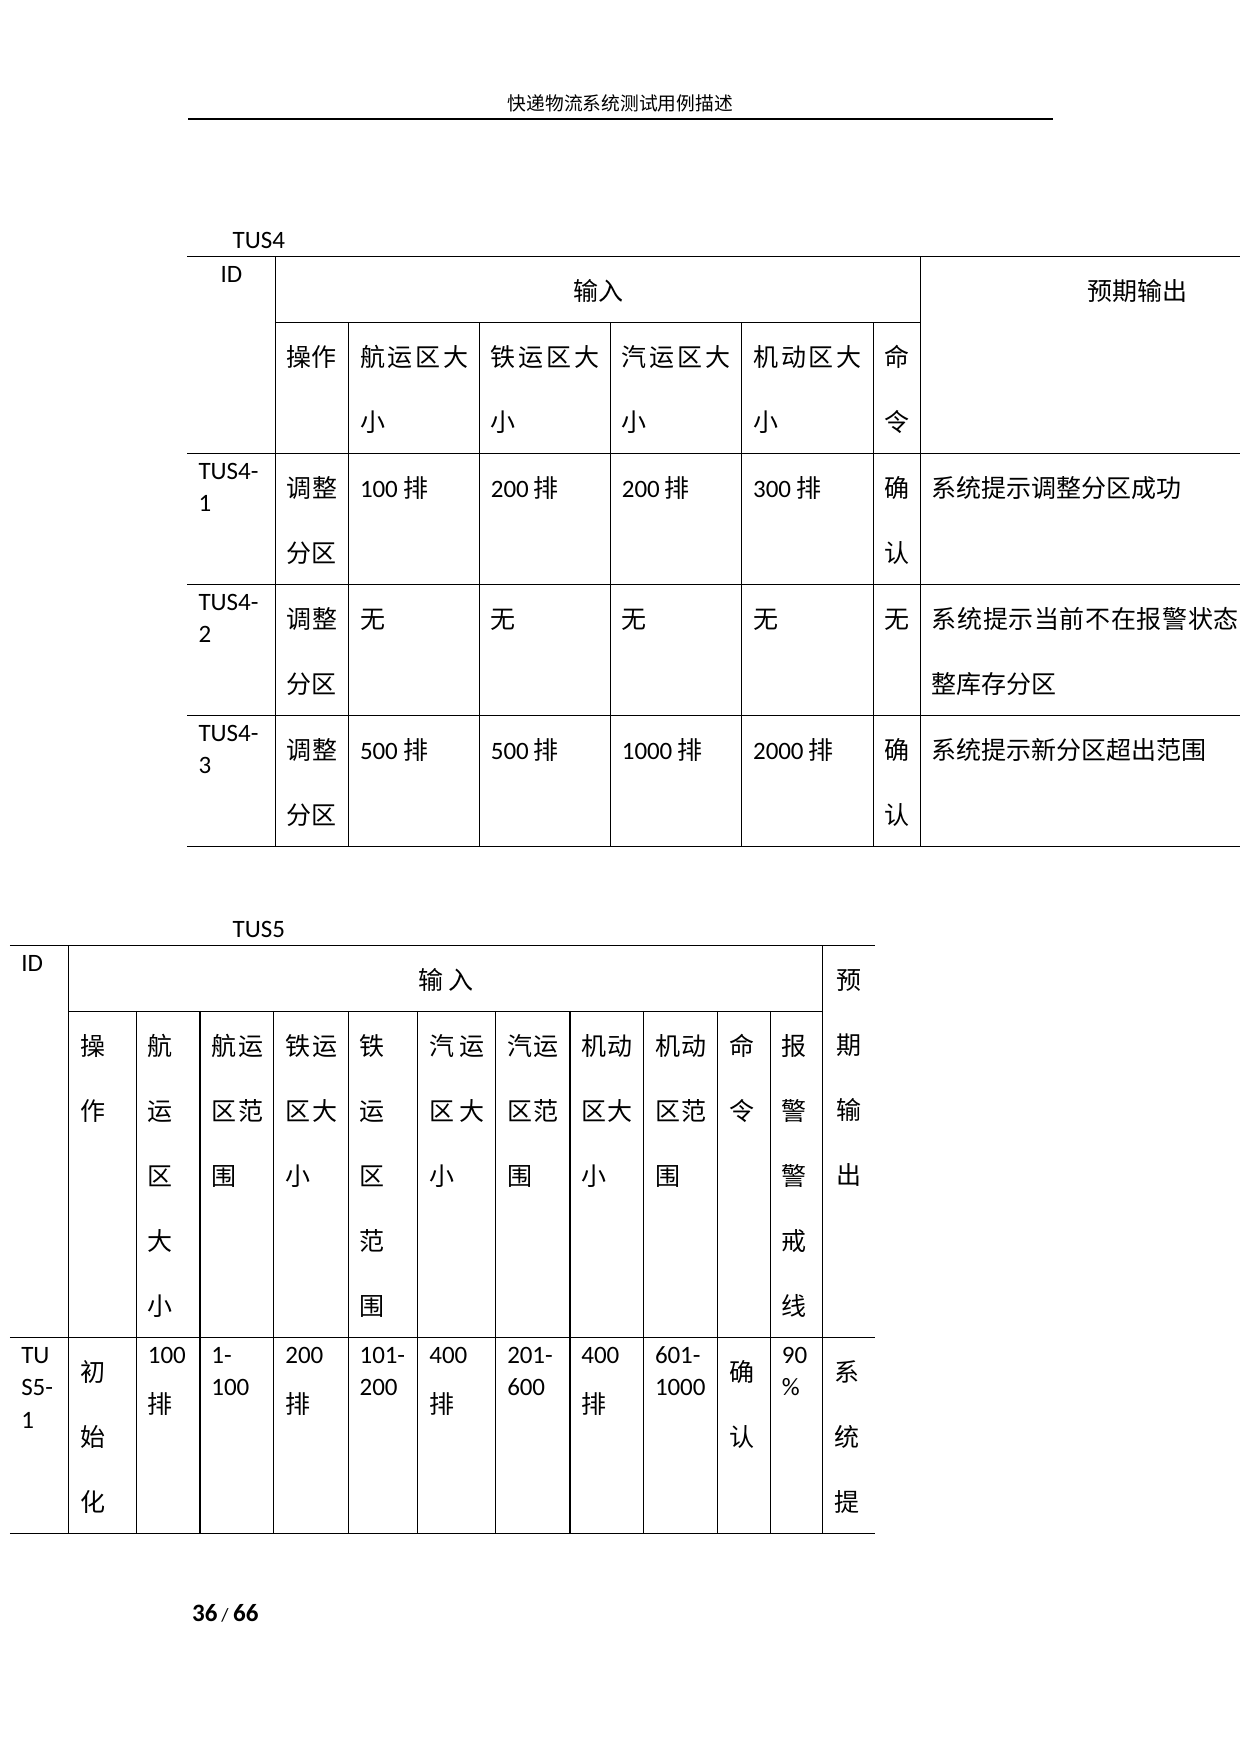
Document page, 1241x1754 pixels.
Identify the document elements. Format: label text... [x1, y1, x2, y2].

table_cell 铁运区大小 [480, 323, 610, 453]
table_header 输 入 [69, 946, 822, 1011]
table_cell 无 [349, 585, 479, 715]
table_cell 机动区范围 [644, 1012, 717, 1337]
table_cell 100排 [349, 454, 479, 584]
table_cell 系统提示当前不在报警状态，无法调整库存分区 [921, 585, 1240, 715]
table_cell 200排 [611, 454, 741, 584]
table_header 预期输出 [921, 257, 1240, 453]
table_header ID [10, 946, 68, 1337]
table_cell TUS4-1 [187, 454, 275, 584]
table_cell 命令 [718, 1012, 770, 1337]
table_cell 汽运区大小 [418, 1012, 495, 1337]
table_cell 航运区大小 [137, 1012, 199, 1337]
table_cell 无 [874, 585, 920, 715]
table_cell 确认 [874, 454, 920, 584]
table_cell 初始化 [69, 1338, 136, 1533]
table_cell 2000排 [742, 716, 873, 846]
table_cell 确认 [718, 1338, 770, 1533]
table_cell 300排 [742, 454, 873, 584]
table_cell 调整分区 [276, 585, 348, 715]
table_header ID [187, 257, 275, 453]
table_cell 铁运区大小 [274, 1012, 348, 1337]
table_cell 400排 [571, 1338, 643, 1533]
table_cell 系统提示新分区超出范围 [921, 716, 1240, 846]
table_cell 命令 [874, 323, 920, 453]
table_cell 汽运区范围 [496, 1012, 569, 1337]
table_cell 无 [480, 585, 610, 715]
table_cell 确认 [874, 716, 920, 846]
table_cell 调整分区 [276, 454, 348, 584]
table_cell 200排 [274, 1338, 348, 1533]
table_cell TUS5-1 [10, 1338, 68, 1533]
table_cell 调整分区 [276, 716, 348, 846]
table_cell 1-100 [201, 1338, 273, 1533]
table_cell 铁运区范围 [349, 1012, 417, 1337]
table_cell 机动区大小 [571, 1012, 643, 1337]
table_header 预期输出 [823, 946, 875, 1337]
table_cell 100排 [137, 1338, 199, 1533]
table_cell 101-200 [349, 1338, 417, 1533]
table_cell 报警警戒线 [771, 1012, 822, 1337]
table_cell 90% [771, 1338, 822, 1533]
table_cell 操作 [276, 323, 348, 453]
table_cell 汽运区大小 [611, 323, 741, 453]
table_cell 500排 [480, 716, 610, 846]
table_cell 无 [742, 585, 873, 715]
list TUS4 [232, 223, 1053, 256]
table_cell 系统提示初始化成功 [823, 1338, 875, 1533]
table_cell 机动区大小 [742, 323, 873, 453]
table_cell 601-1000 [644, 1338, 717, 1533]
table_cell 无 [611, 585, 741, 715]
table_cell 400排 [418, 1338, 495, 1533]
table_cell 500排 [349, 716, 479, 846]
table_cell 200排 [480, 454, 610, 584]
table_cell 操作 [69, 1012, 136, 1337]
table_cell TUS4-3 [187, 716, 275, 846]
table_cell 航运区范围 [201, 1012, 273, 1337]
table_cell 1000排 [611, 716, 741, 846]
list TUS5 [232, 912, 1053, 945]
table_header 输入 [276, 257, 920, 322]
table_cell 航运区大小 [349, 323, 479, 453]
table_cell 系统提示调整分区成功 [921, 454, 1240, 584]
table_cell TUS4-2 [187, 585, 275, 715]
table_cell 201-600 [496, 1338, 569, 1533]
